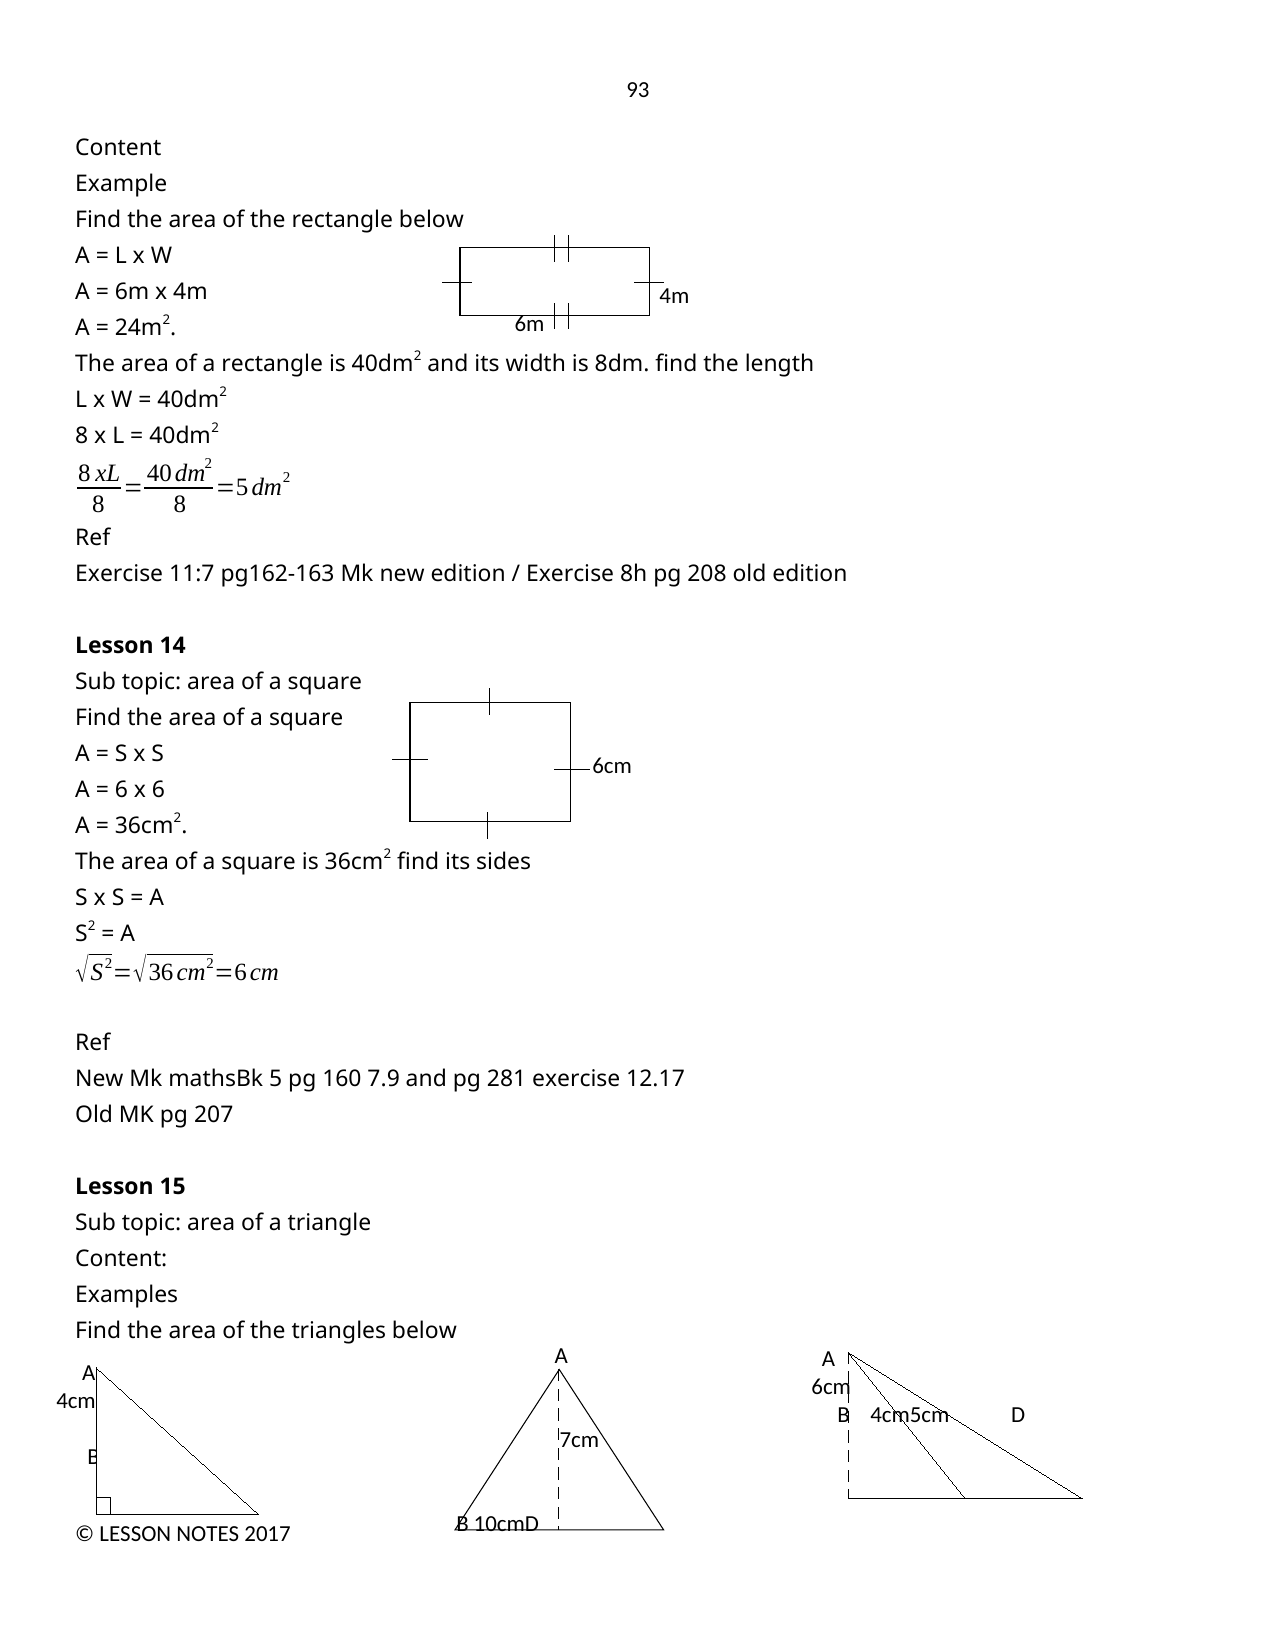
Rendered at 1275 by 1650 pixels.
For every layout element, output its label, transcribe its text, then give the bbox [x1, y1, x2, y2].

text L x W = 40dm2 [75, 383, 1200, 414]
text The area of a rectangle is 40dm2 and its width is 8dm. find the length [75, 347, 1200, 378]
text A = 6 x 6 [75, 773, 1200, 804]
text Ref [75, 521, 1200, 552]
text S x S = A [75, 881, 1200, 912]
text Exercise 11:7 pg162-163 Mk new edition / Exercise 8h pg 208 old edition [75, 557, 1200, 588]
text Ref [75, 1026, 1200, 1057]
text Example [75, 167, 1200, 198]
text Lesson 15 [75, 1170, 1200, 1201]
text Find the area of the rectangle below [75, 203, 1200, 234]
text Content [75, 131, 1200, 162]
text Sub topic: area of a square [75, 665, 1200, 696]
text The area of a square is 36cm2 find its sides [75, 844, 1200, 876]
text Find the area of the triangles below [75, 1314, 1200, 1345]
text A = 36cm2. [75, 809, 1200, 840]
text Old MK pg 207 [75, 1098, 1200, 1129]
text New Mk mathsBk 5 pg 160 7.9 and pg 281 exercise 12.17 [75, 1062, 1200, 1093]
text Examples [75, 1278, 1200, 1309]
text Sub topic: area of a triangle [75, 1206, 1200, 1237]
text S2 = A [75, 916, 1200, 948]
text A = S x S [75, 737, 1200, 768]
text A = L x W [75, 239, 1200, 270]
text Lesson 14 [75, 629, 1200, 660]
text 8 x L = 40dm2 [75, 418, 1200, 450]
text Content: [75, 1242, 1200, 1273]
text A = 24m2. [75, 311, 1200, 342]
text Find the area of a square [75, 701, 1200, 732]
text A = 6m x 4m [75, 275, 1200, 306]
